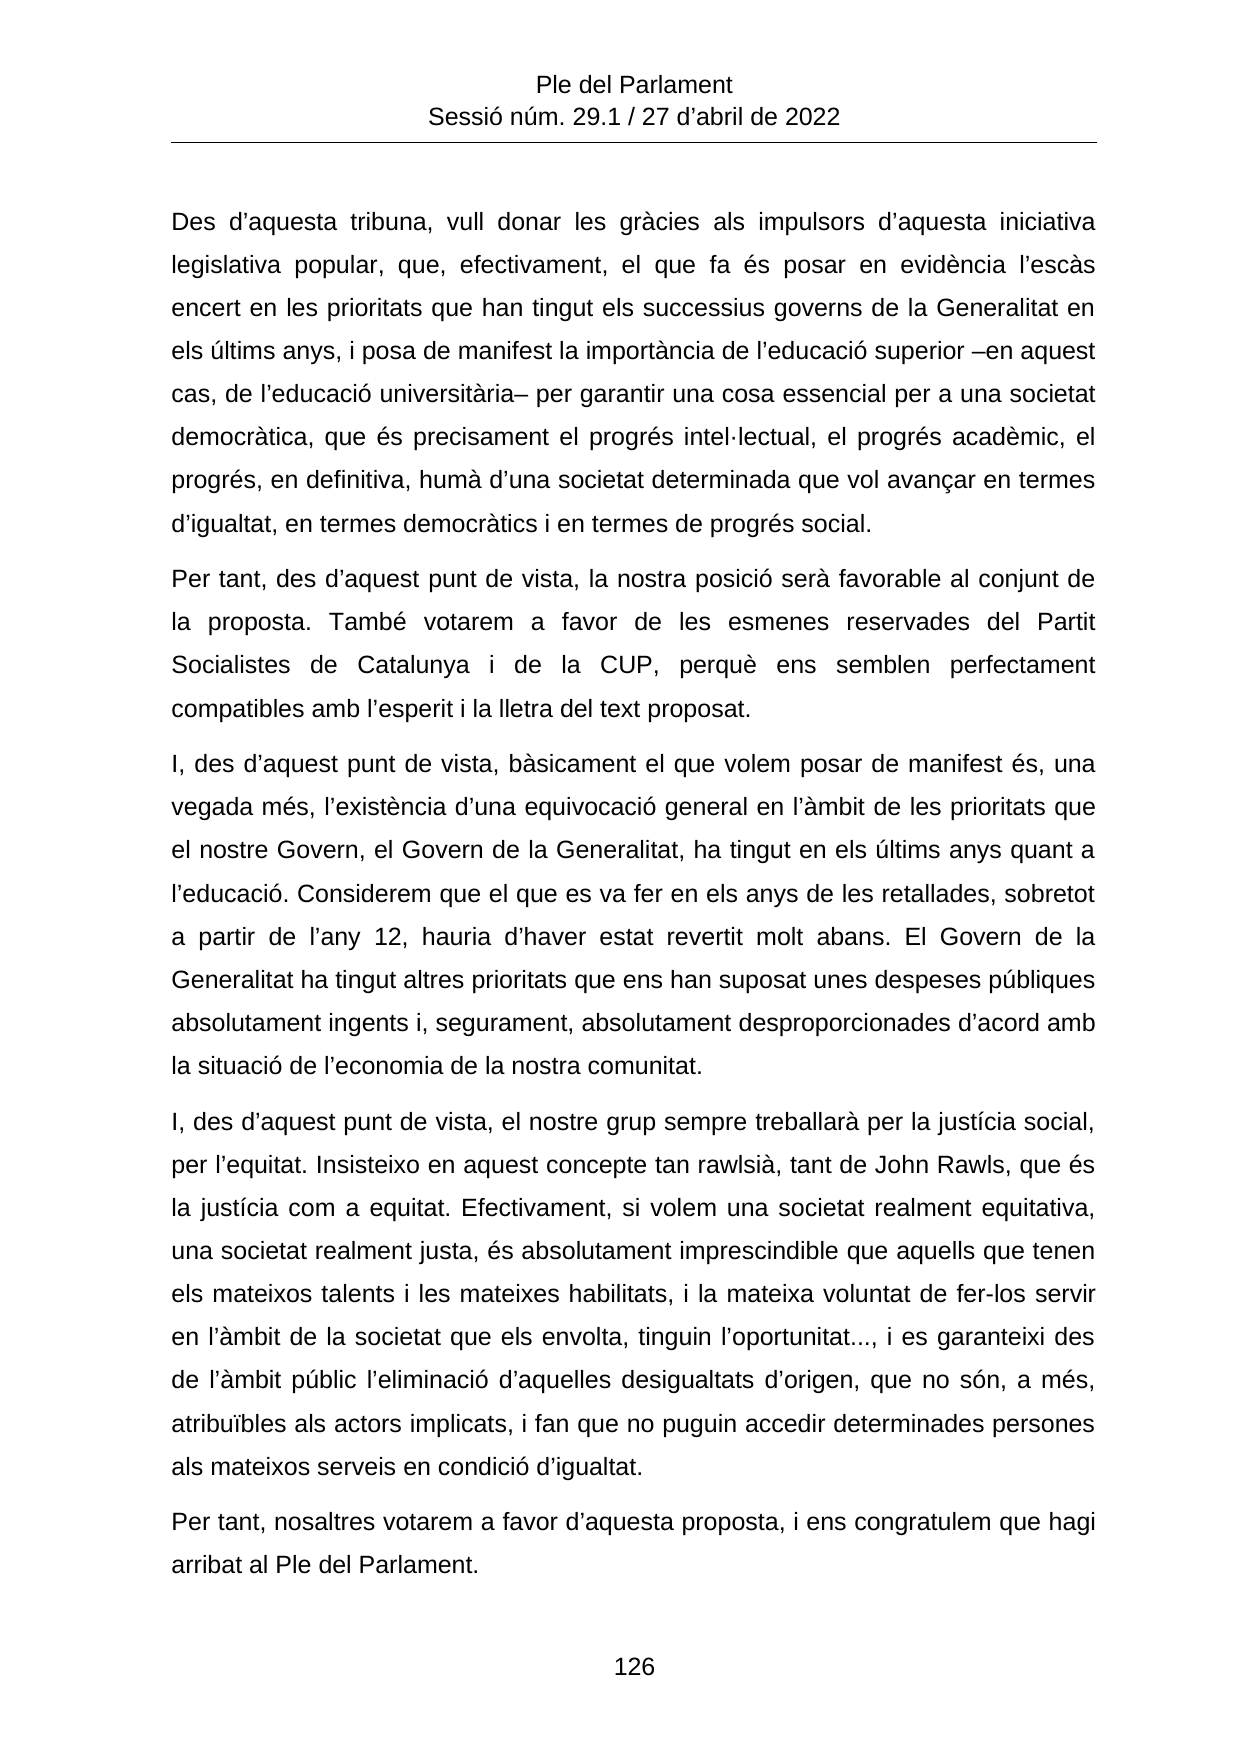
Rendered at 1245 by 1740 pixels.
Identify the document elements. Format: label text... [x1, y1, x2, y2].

text Per tant, des d’aquest punt de vista, la nostra posició serà favorable al conjunt de la proposta. També votarem a favor de les esmenes reservades del Partit Socialistes de Catalunya i de la CUP, perquè ens semblen perfectament compatibles amb l’esperit i la lletra del text proposat. [171, 564, 1097, 722]
text Per tant, nosaltres votarem a favor d’aquesta proposta, i ens congratulem que hagi arribat al Ple del Parlament. [171, 1507, 1097, 1579]
text I, des d’aquest punt de vista, bàsicament el que volem posar de manifest és, una vegada més, l’existència d’una equivocació general en l’àmbit de les prioritats que el nostre Govern, el Govern de la Generalitat, ha tingut en els últims anys quant a l’educació. Considerem que el que es va fer en els anys de les retallades, sobretot a partir de l’any 12, hauria d’haver estat revertit molt abans. El Govern de la Generalitat ha tingut altres prioritats que ens han suposat unes despeses públiques absolutament ingents i, segurament, absolutament desproporcionades d’acord amb la situació de l’economia de la nostra comunitat. [171, 749, 1097, 1080]
text Des d’aquesta tribuna, vull donar les gràcies als impulsors d’aquesta iniciativa legislativa popular, que, efectivament, el que fa és posar en evidència l’escàs encert en les prioritats que han tingut els successius governs de la Generalitat en els últims anys, i posa de manifest la importància de l’educació superior –en aquest cas, de l’educació universitària– per garantir una cosa essencial per a una societat democràtica, que és precisament el progrés intel·lectual, el progrés acadèmic, el progrés, en definitiva, humà d’una societat determinada que vol avançar en termes d’igualtat, en termes democràtics i en termes de progrés social. [171, 207, 1097, 537]
text I, des d’aquest punt de vista, el nostre grup sempre treballarà per la justícia social, per l’equitat. Insisteixo en aquest concepte tan rawlsià, tant de John Rawls, que és la justícia com a equitat. Efectivament, si volem una societat realment equitativa, una societat realment justa, és absolutament imprescindible que aquells que tenen els mateixos talents i les mateixes habilitats, i la mateixa voluntat de fer-los servir en l’àmbit de la societat que els envolta, tinguin l’oportunitat..., i es garanteixi des de l’àmbit públic l’eliminació d’aquelles desigualtats d’origen, que no són, a més, atribuïbles als actors implicats, i fan que no puguin accedir determinades persones als mateixos serveis en condició d’igualtat. [171, 1107, 1097, 1481]
